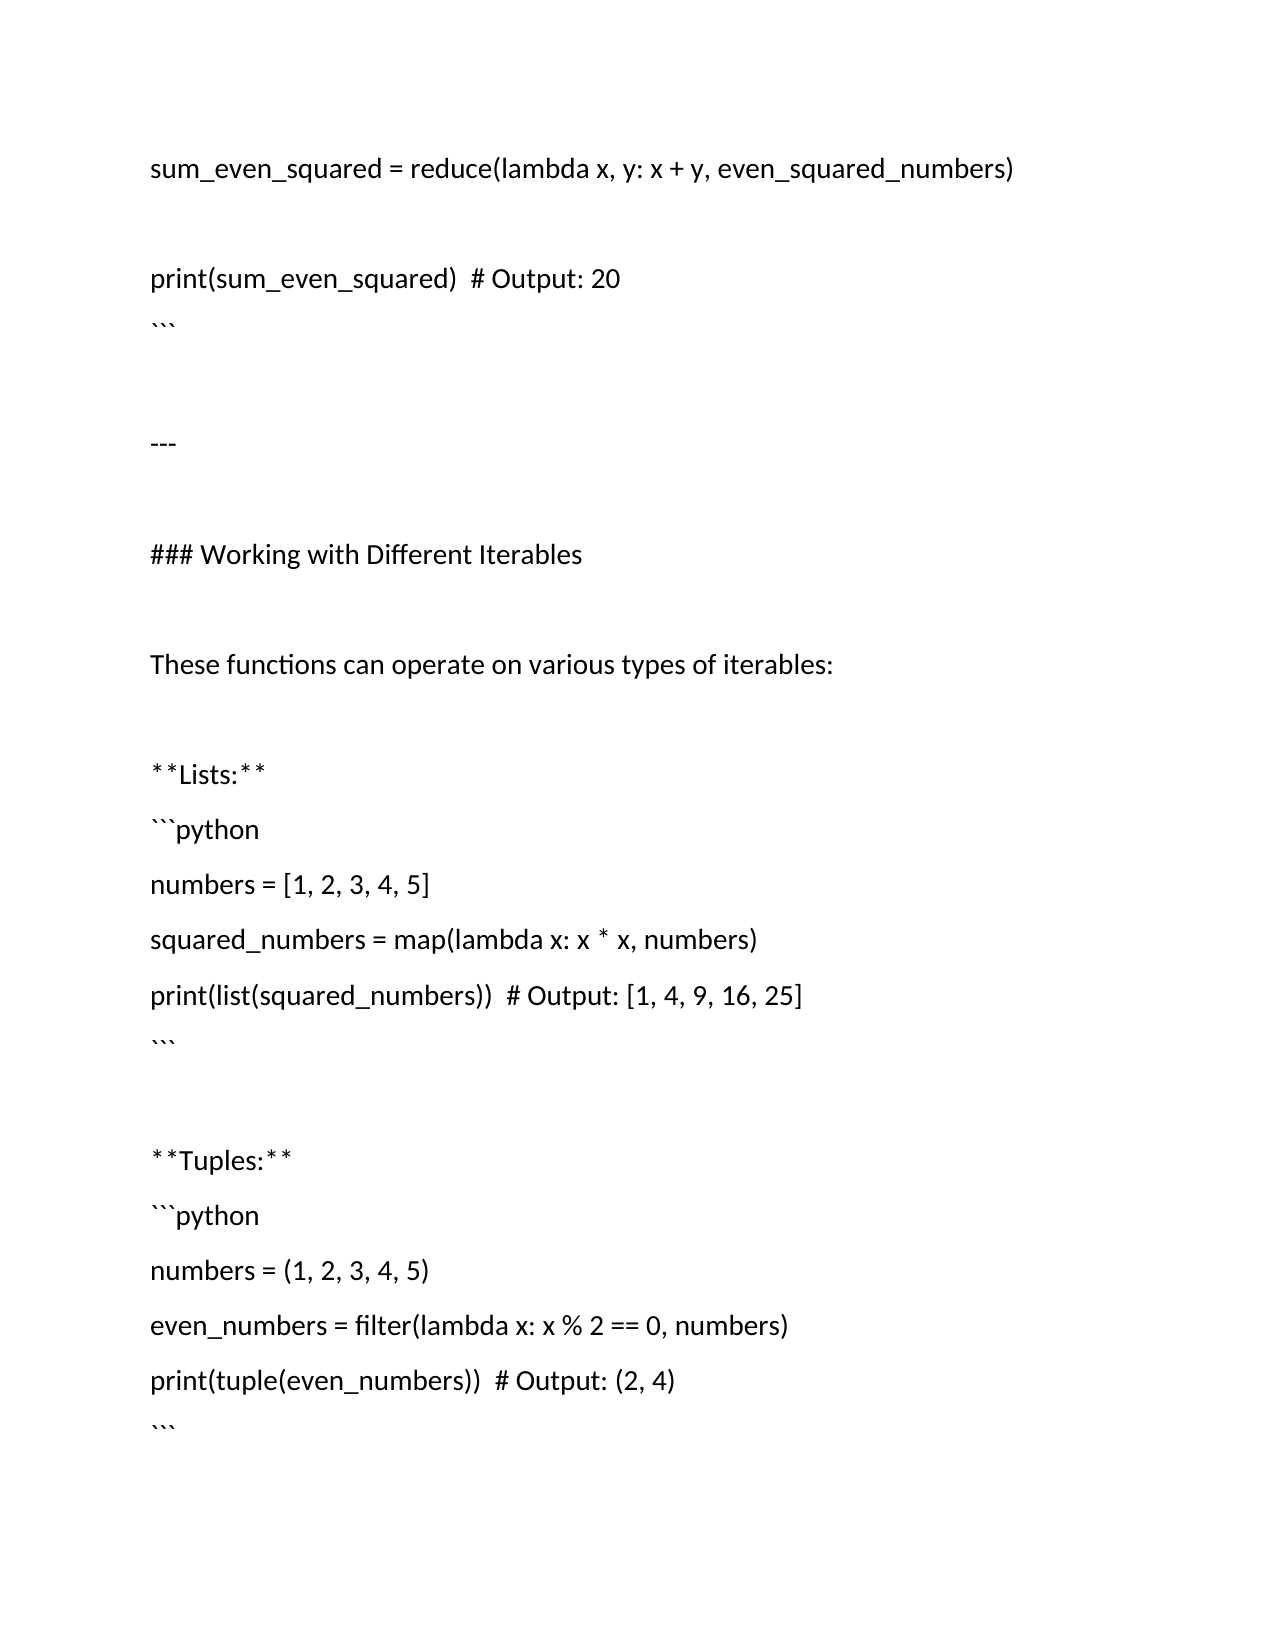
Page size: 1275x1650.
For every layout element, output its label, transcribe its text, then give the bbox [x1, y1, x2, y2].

text **Tuples:** [150, 1142, 1125, 1177]
text ```python [150, 811, 1125, 847]
text sum_even_squared = reduce(lambda x, y: x + y, even_squared_numbers) [150, 150, 1125, 186]
text even_numbers = filter(lambda x: x % 2 == 0, numbers) [150, 1307, 1125, 1343]
text numbers = [1, 2, 3, 4, 5] [150, 866, 1125, 902]
text ``` [150, 315, 1125, 351]
text ```python [150, 1197, 1125, 1233]
text ``` [150, 1417, 1125, 1453]
text print(list(squared_numbers)) # Output: [1, 4, 9, 16, 25] [150, 977, 1125, 1012]
text print(tuple(even_numbers)) # Output: (2, 4) [150, 1362, 1125, 1398]
text ### Working with Different Iterables [150, 536, 1125, 571]
text --- [150, 426, 1125, 461]
text **Lists:** [150, 756, 1125, 792]
text numbers = (1, 2, 3, 4, 5) [150, 1252, 1125, 1288]
text ``` [150, 1032, 1125, 1067]
text These functions can operate on various types of iterables: [150, 646, 1125, 682]
text print(sum_even_squared) # Output: 20 [150, 260, 1125, 296]
text squared_numbers = map(lambda x: x * x, numbers) [150, 921, 1125, 957]
